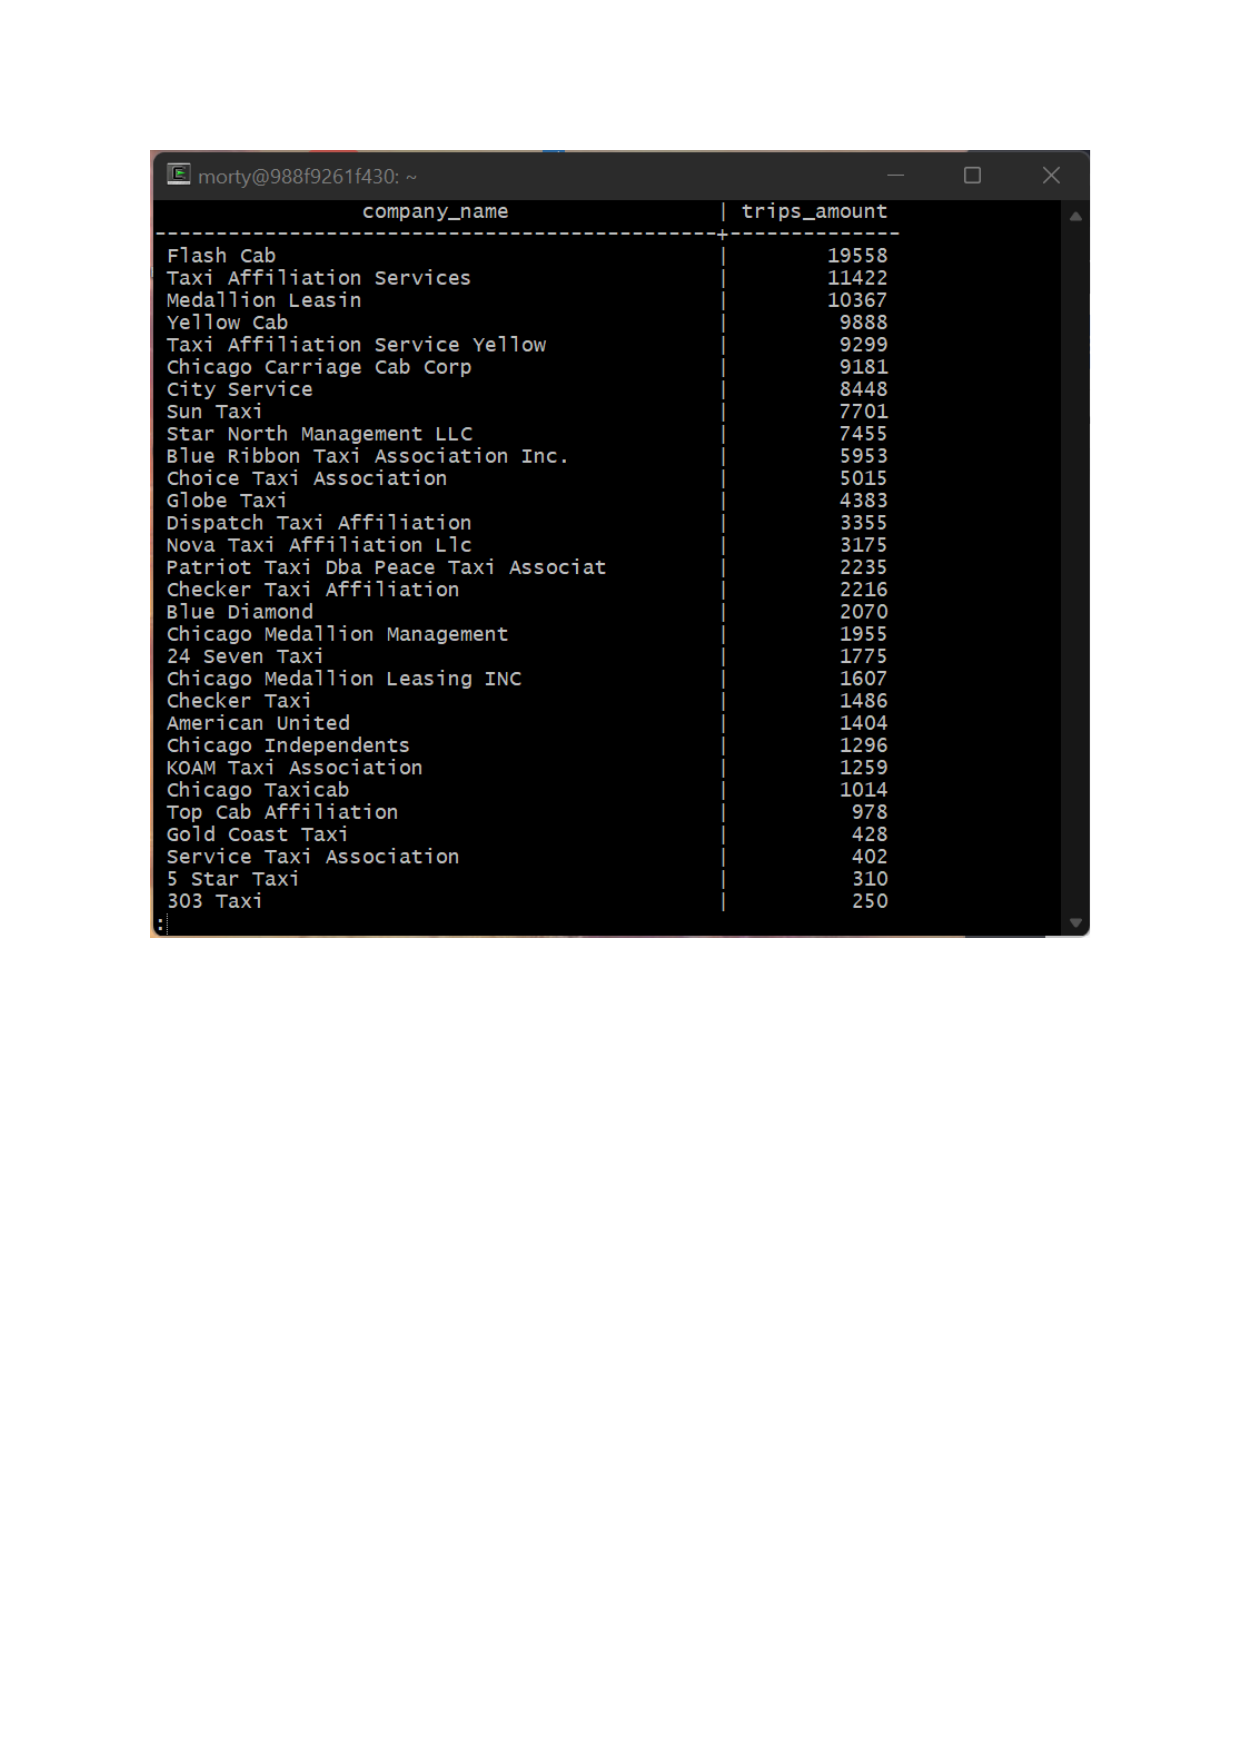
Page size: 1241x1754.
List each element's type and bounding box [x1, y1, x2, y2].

picture [150, 150, 1091, 938]
